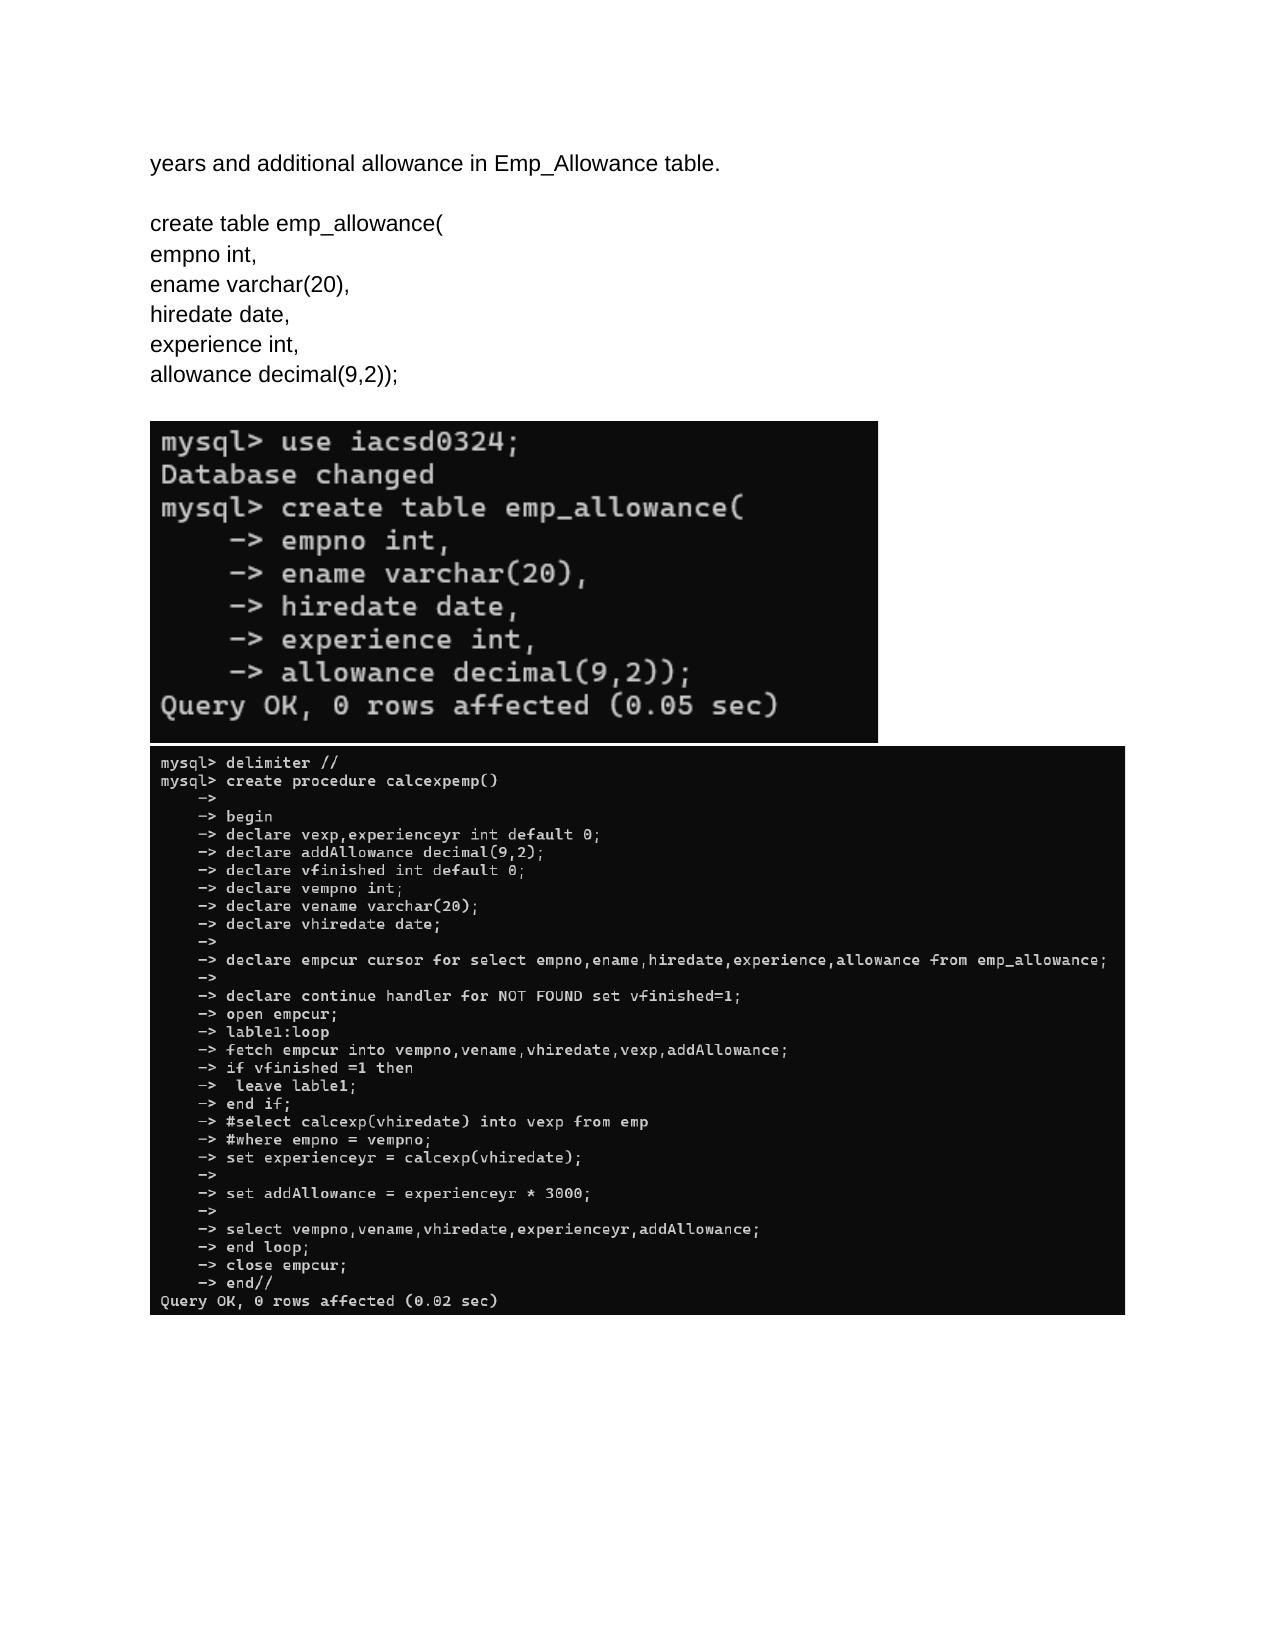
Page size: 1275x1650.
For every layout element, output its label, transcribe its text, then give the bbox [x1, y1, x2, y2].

text allowance decimal(9,2)); [150, 361, 1125, 388]
picture [150, 746, 1125, 1315]
text empno int, [150, 241, 1125, 267]
text create table emp_allowance( [150, 210, 1125, 237]
picture [150, 421, 879, 743]
text hiredate date, [150, 301, 1125, 327]
text ename varchar(20), [150, 271, 1125, 297]
text years and additional allowance in Emp_Allowance table. [150, 150, 1125, 176]
text experience int, [150, 331, 1125, 358]
